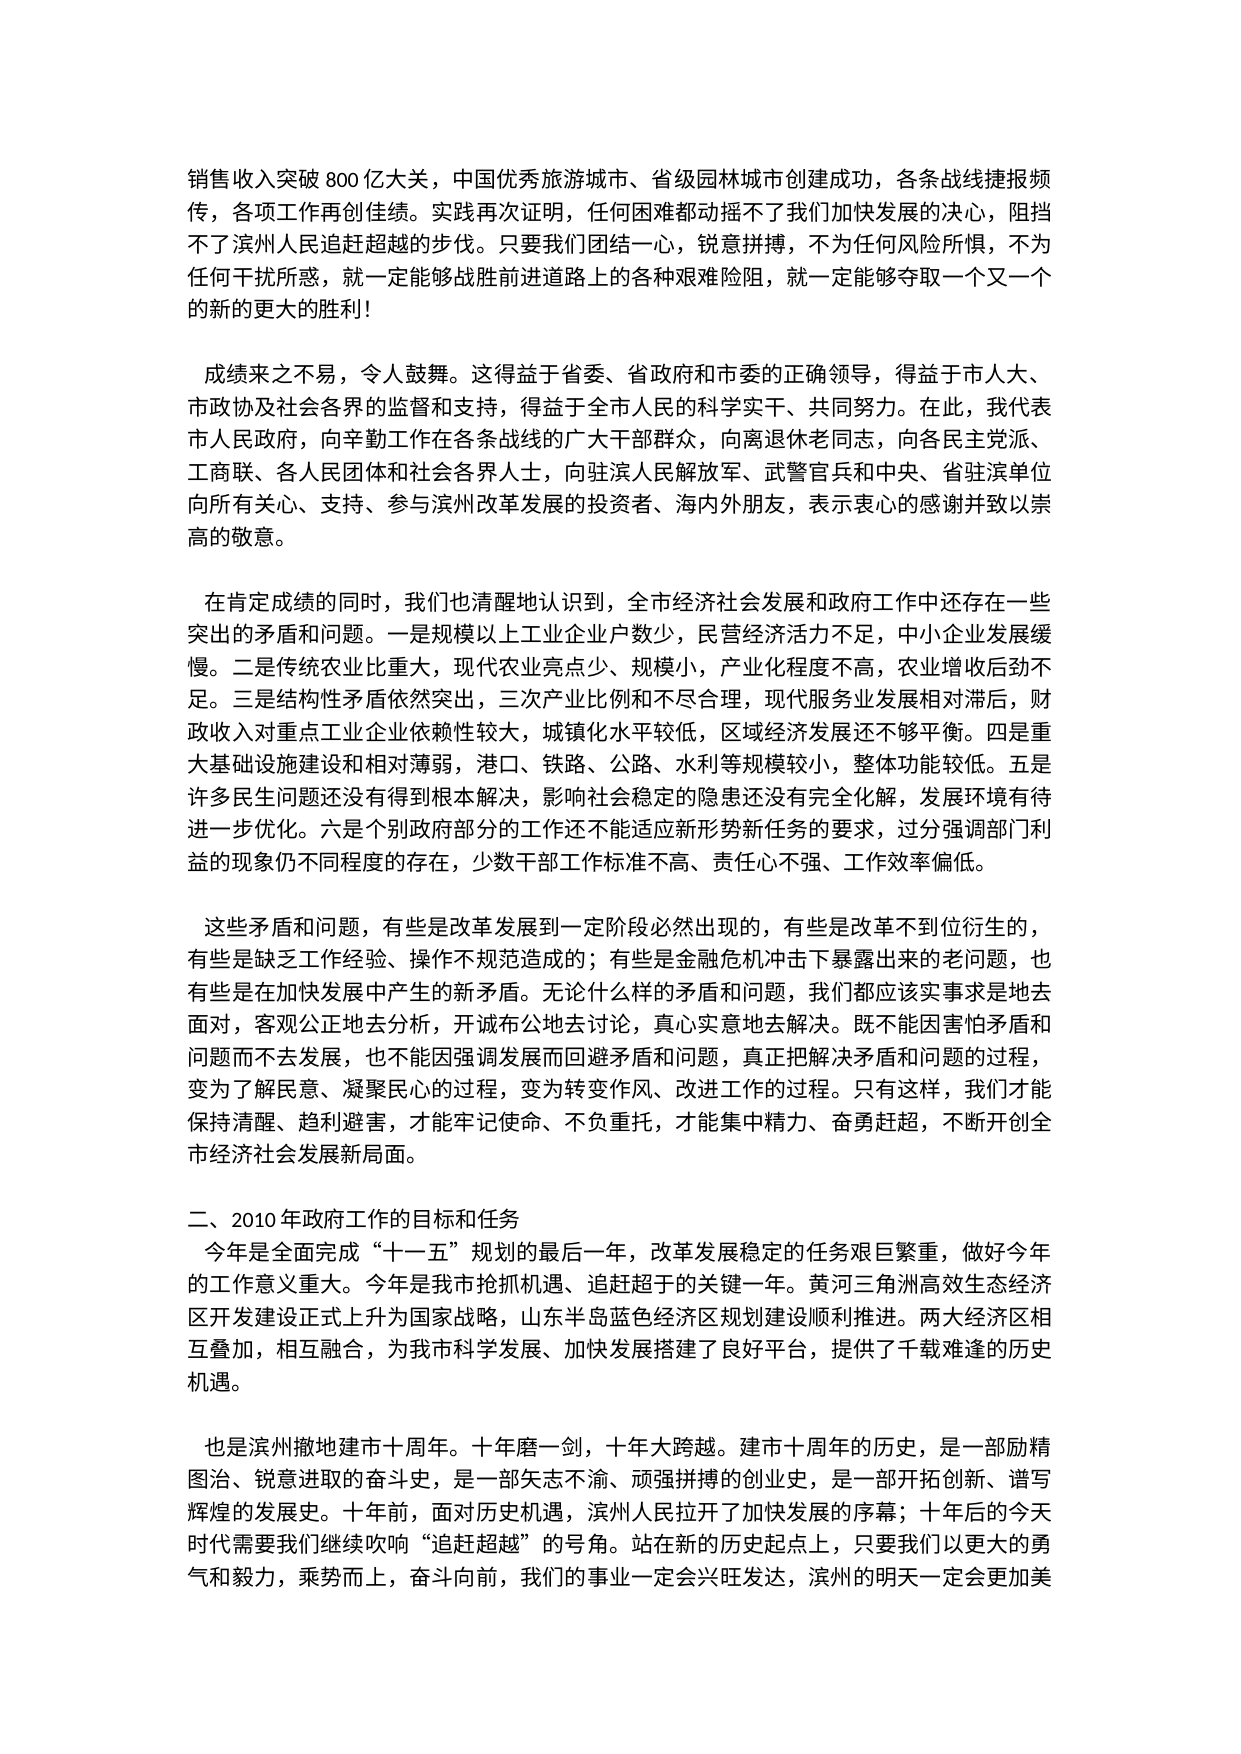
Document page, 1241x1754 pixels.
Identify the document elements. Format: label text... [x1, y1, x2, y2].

text 二、2010年政府工作的目标和任务 [187, 1202, 1053, 1234]
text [187, 162, 1053, 324]
text 今年是全面完成“十一五”规划的最后一年，改革发展稳定的任务艰巨繁重，做好今年的工作意义重大。今年是我市抢抓机遇、追赶超于的关键一年。黄河三角洲高效生态经济区开发建设正式上升为国家战略，山东半岛蓝色经济区规划建设顺利推进。两大经济区相互叠加，相互融合，为我市科学发展、加快发展搭建了良好平台，提供了千载难逢的历史机遇。 [187, 1234, 1053, 1397]
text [187, 1429, 1053, 1592]
text 这些矛盾和问题，有些是改革发展到一定阶段必然出现的，有些是改革不到位衍生的，有些是缺乏工作经验、操作不规范造成的；有些是金融危机冲击下暴露出来的老问题，也有些是在加快发展中产生的新矛盾。无论什么样的矛盾和问题，我们都应该实事求是地去面对，客观公正地去分析，开诚布公地去讨论，真心实意地去解决。既不能因害怕矛盾和问题而不去发展，也不能因强调发展而回避矛盾和问题，真正把解决矛盾和问题的过程，变为了解民意、凝聚民心的过程，变为转变作风、改进工作的过程。只有这样，我们才能保持清醒、趋利避害，才能牢记使命、不负重托，才能集中精力、奋勇赶超，不断开创全市经济社会发展新局面。 [187, 909, 1053, 1169]
text 成绩来之不易，令人鼓舞。这得益于省委、省政府和市委的正确领导，得益于市人大、市政协及社会各界的监督和支持，得益于全市人民的科学实干、共同努力。在此，我代表市人民政府，向辛勤工作在各条战线的广大干部群众，向离退休老同志，向各民主党派、工商联、各人民团体和社会各界人士，向驻滨人民解放军、武警官兵和中央、省驻滨单位，向所有关心、支持、参与滨州改革发展的投资者、海内外朋友，表示衷心的感谢并致以崇高的敬意。 [187, 357, 1053, 552]
text 在肯定成绩的同时，我们也清醒地认识到，全市经济社会发展和政府工作中还存在一些突出的矛盾和问题。一是规模以上工业企业户数少，民营经济活力不足，中小企业发展缓慢。二是传统农业比重大，现代农业亮点少、规模小，产业化程度不高，农业增收后劲不足。三是结构性矛盾依然突出，三次产业比例和不尽合理，现代服务业发展相对滞后，财政收入对重点工业企业依赖性较大，城镇化水平较低，区域经济发展还不够平衡。四是重大基础设施建设和相对薄弱，港口、铁路、公路、水利等规模较小，整体功能较低。五是许多民生问题还没有得到根本解决，影响社会稳定的隐患还没有完全化解，发展环境有待进一步优化。六是个别政府部分的工作还不能适应新形势新任务的要求，过分强调部门利益的现象仍不同程度的存在，少数干部工作标准不高、责任心不强、工作效率偏低。 [187, 584, 1053, 877]
